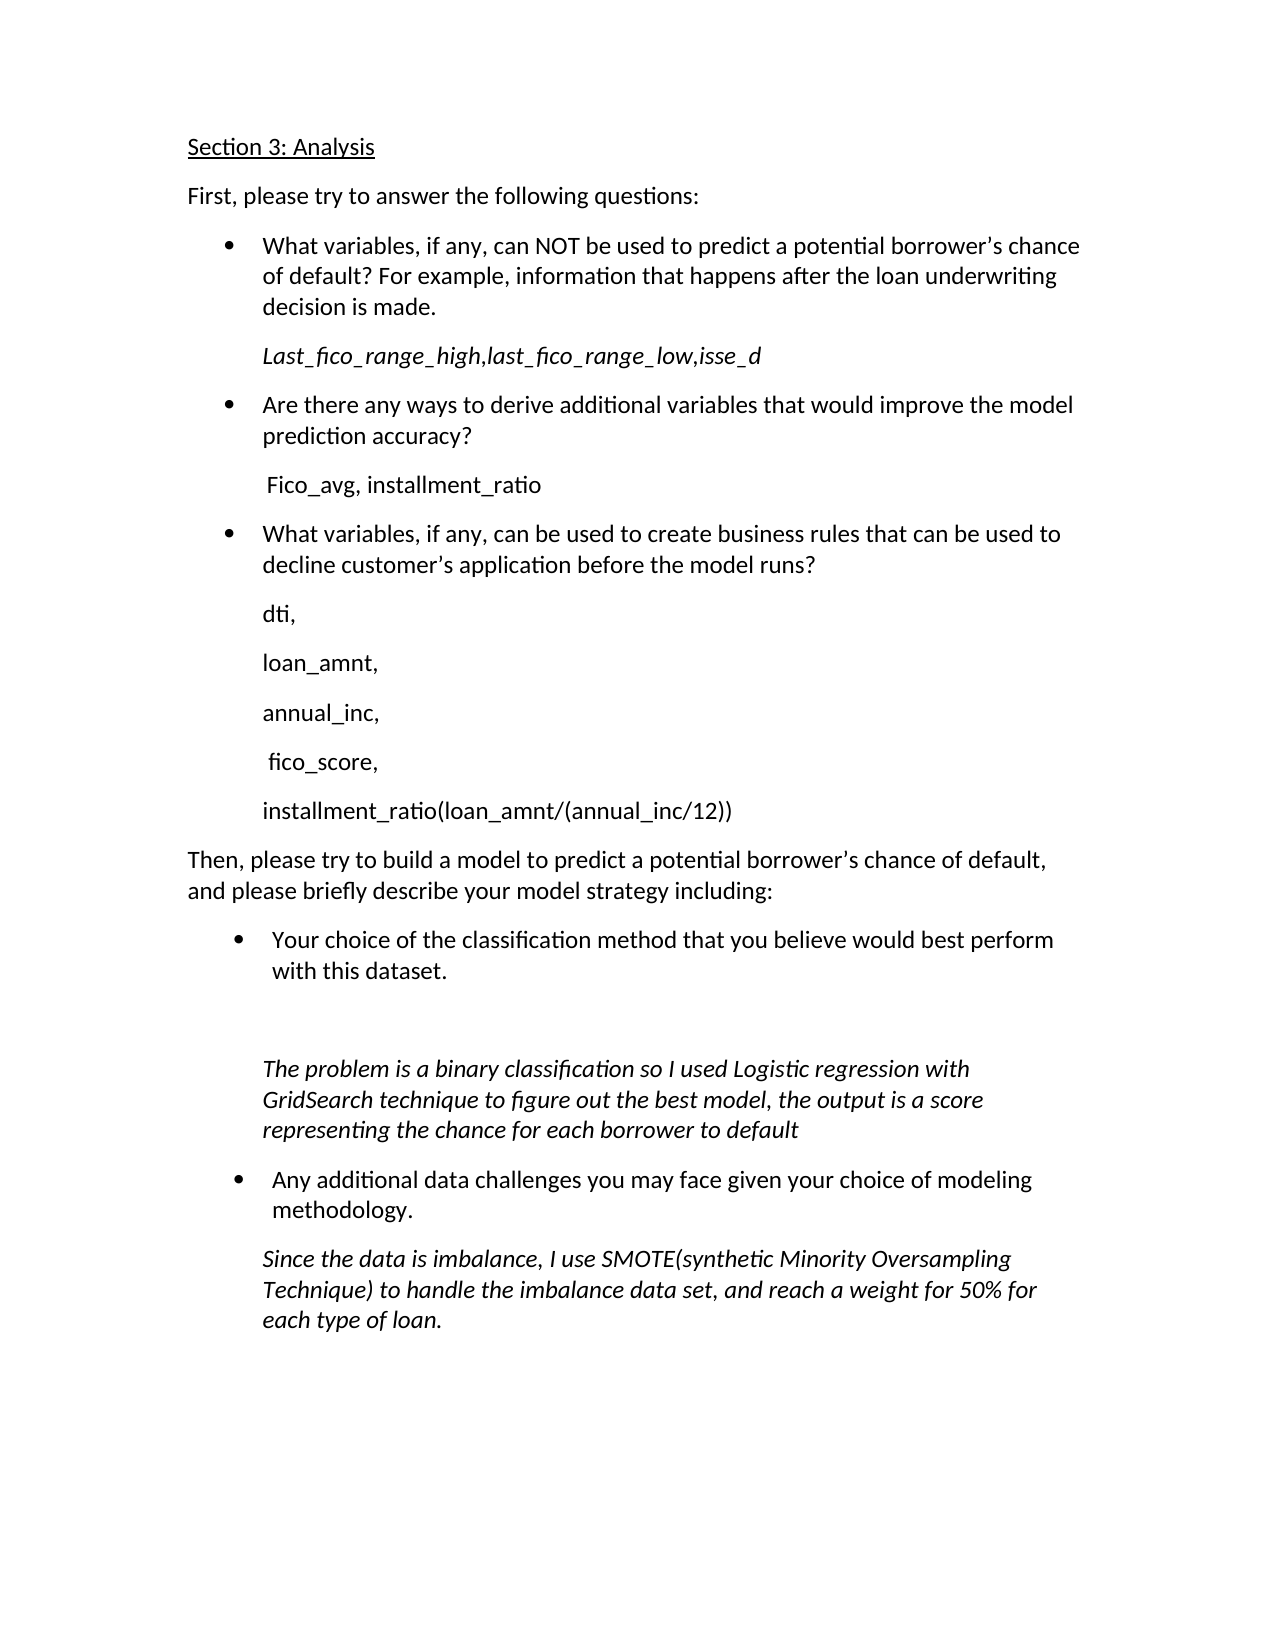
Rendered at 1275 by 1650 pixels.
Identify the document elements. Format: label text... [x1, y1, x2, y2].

list Any additional data challenges you may face given your choice of modeling methodology. [234, 1164, 1087, 1225]
text First, please try to answer the following questions: [187, 181, 1087, 211]
text loan_amnt, [262, 647, 1087, 678]
text Section 3: Analysis [187, 131, 1087, 162]
list Your choice of the classification method that you believe would best perform with this dataset. [234, 924, 1087, 985]
text annual_inc, [262, 697, 1087, 727]
text dti, [262, 598, 1087, 629]
text Last_fico_range_high,last_fico_range_low,isse_d [262, 340, 1087, 371]
list What variables, if any, can be used to create business rules that can be used to decline customer’s application before the model runs? [225, 518, 1087, 579]
text fico_score, [262, 746, 1087, 777]
text Fico_avg, installment_ratio [187, 469, 1087, 500]
text installment_ratio(loan_amnt/(annual_inc/12)) [262, 795, 1087, 826]
text The problem is a binary classification so I used Logistic regression with GridSearch technique to figure out the best model, the output is a score representing the chance for each borrower to default [262, 1053, 1087, 1145]
text Since the data is imbalance, I use SMOTE(synthetic Minority Oversampling Technique) to handle the imbalance data set, and reach a weight for 50% for each type of loan. [262, 1243, 1087, 1335]
text Then, please try to build a model to predict a potential borrower’s chance of default, and please briefly describe your model strategy including: [187, 844, 1087, 906]
list Are there any ways to derive additional variables that would improve the model prediction accuracy? [225, 389, 1087, 450]
list What variables, if any, can NOT be used to predict a potential borrower’s chance of default? For example, information that happens after the loan underwriting decision is made. [225, 230, 1087, 321]
